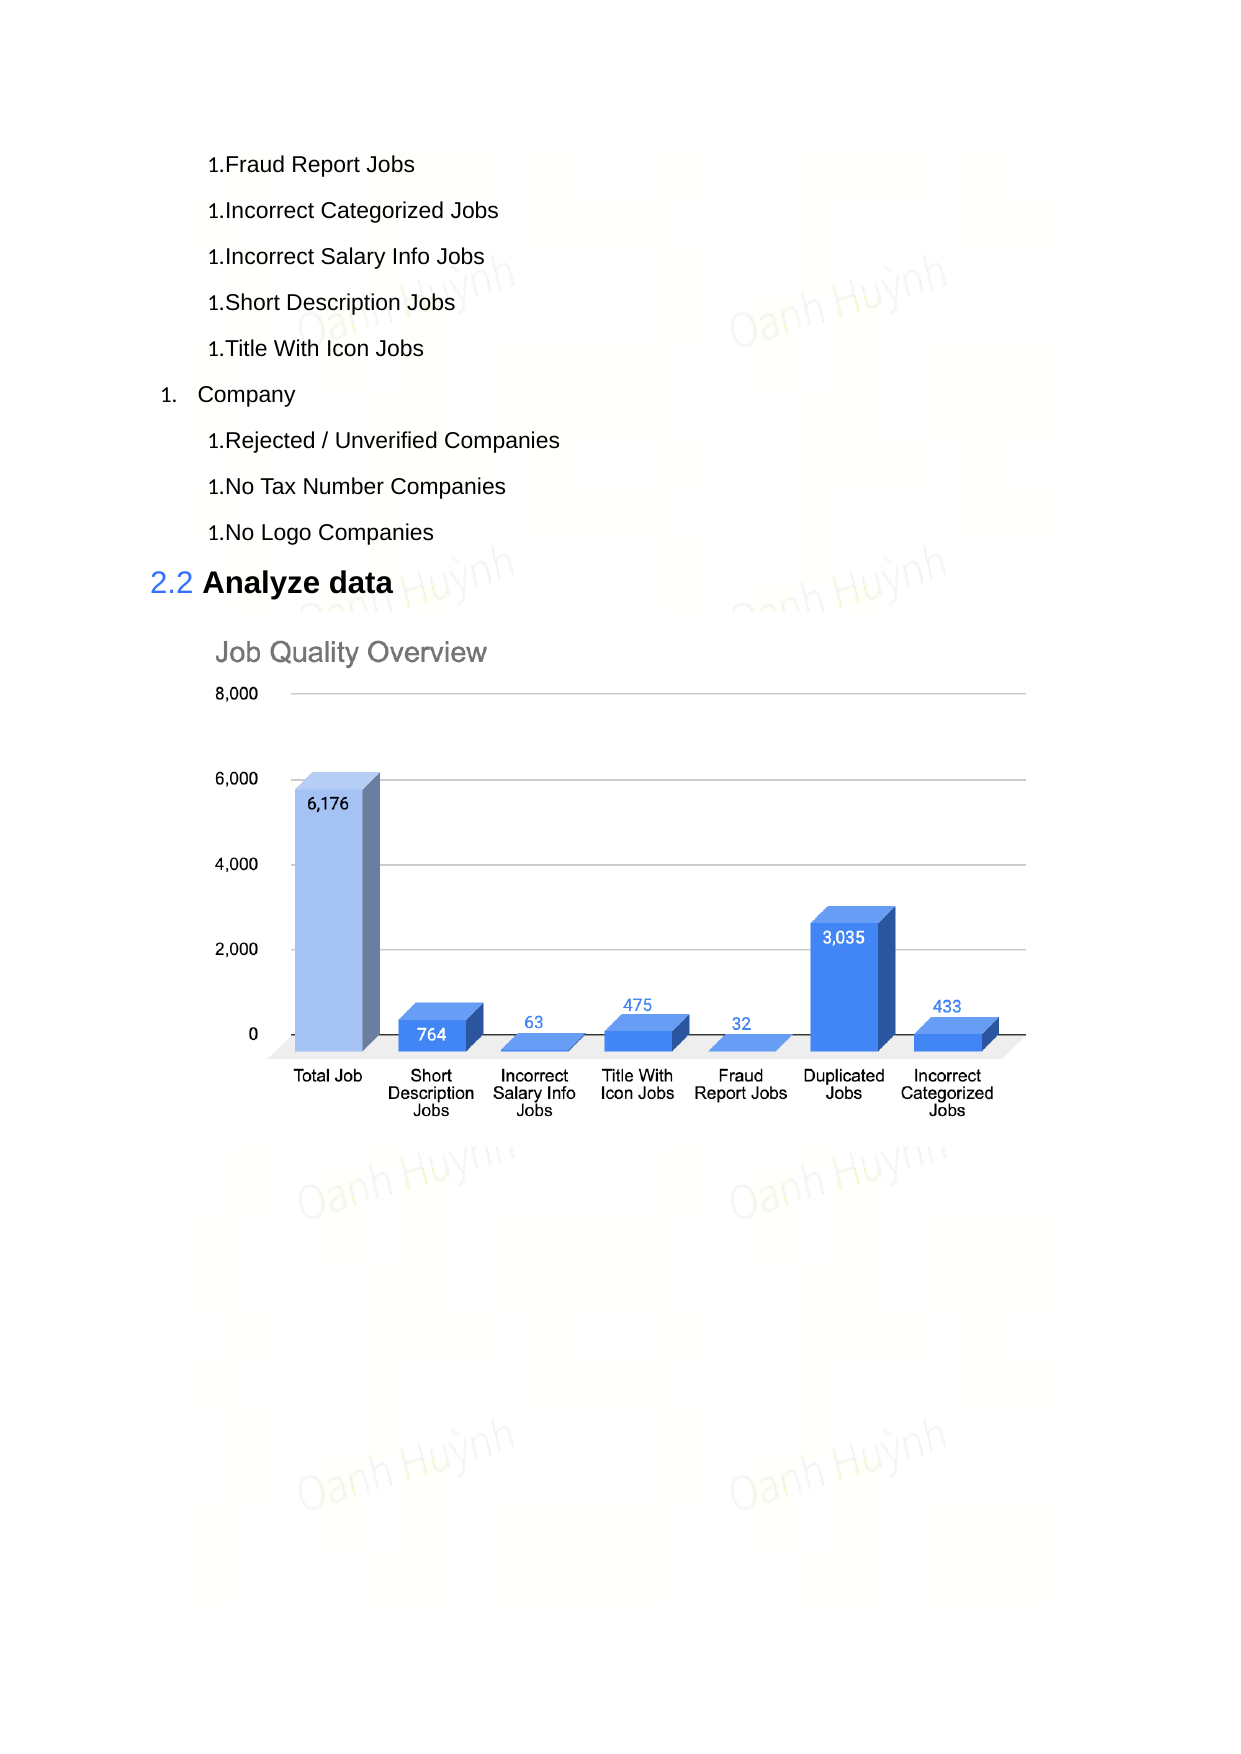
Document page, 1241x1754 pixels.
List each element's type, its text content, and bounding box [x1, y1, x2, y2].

list Fraud Report Jobs [207, 150, 1090, 178]
list No Tax Number Companies [207, 472, 1090, 500]
picture [188, 408, 1052, 1604]
list Incorrect Salary Info Jobs [207, 242, 1090, 270]
picture [188, 150, 1052, 380]
list Incorrect Categorized Jobs [207, 196, 1090, 224]
list Title With Icon Jobs [207, 334, 1090, 362]
list No Logo Companies [207, 518, 1090, 546]
list Short Description Jobs [207, 288, 1090, 316]
list Company [160, 380, 1090, 408]
list Rejected / Unverified Companies [207, 426, 1090, 454]
